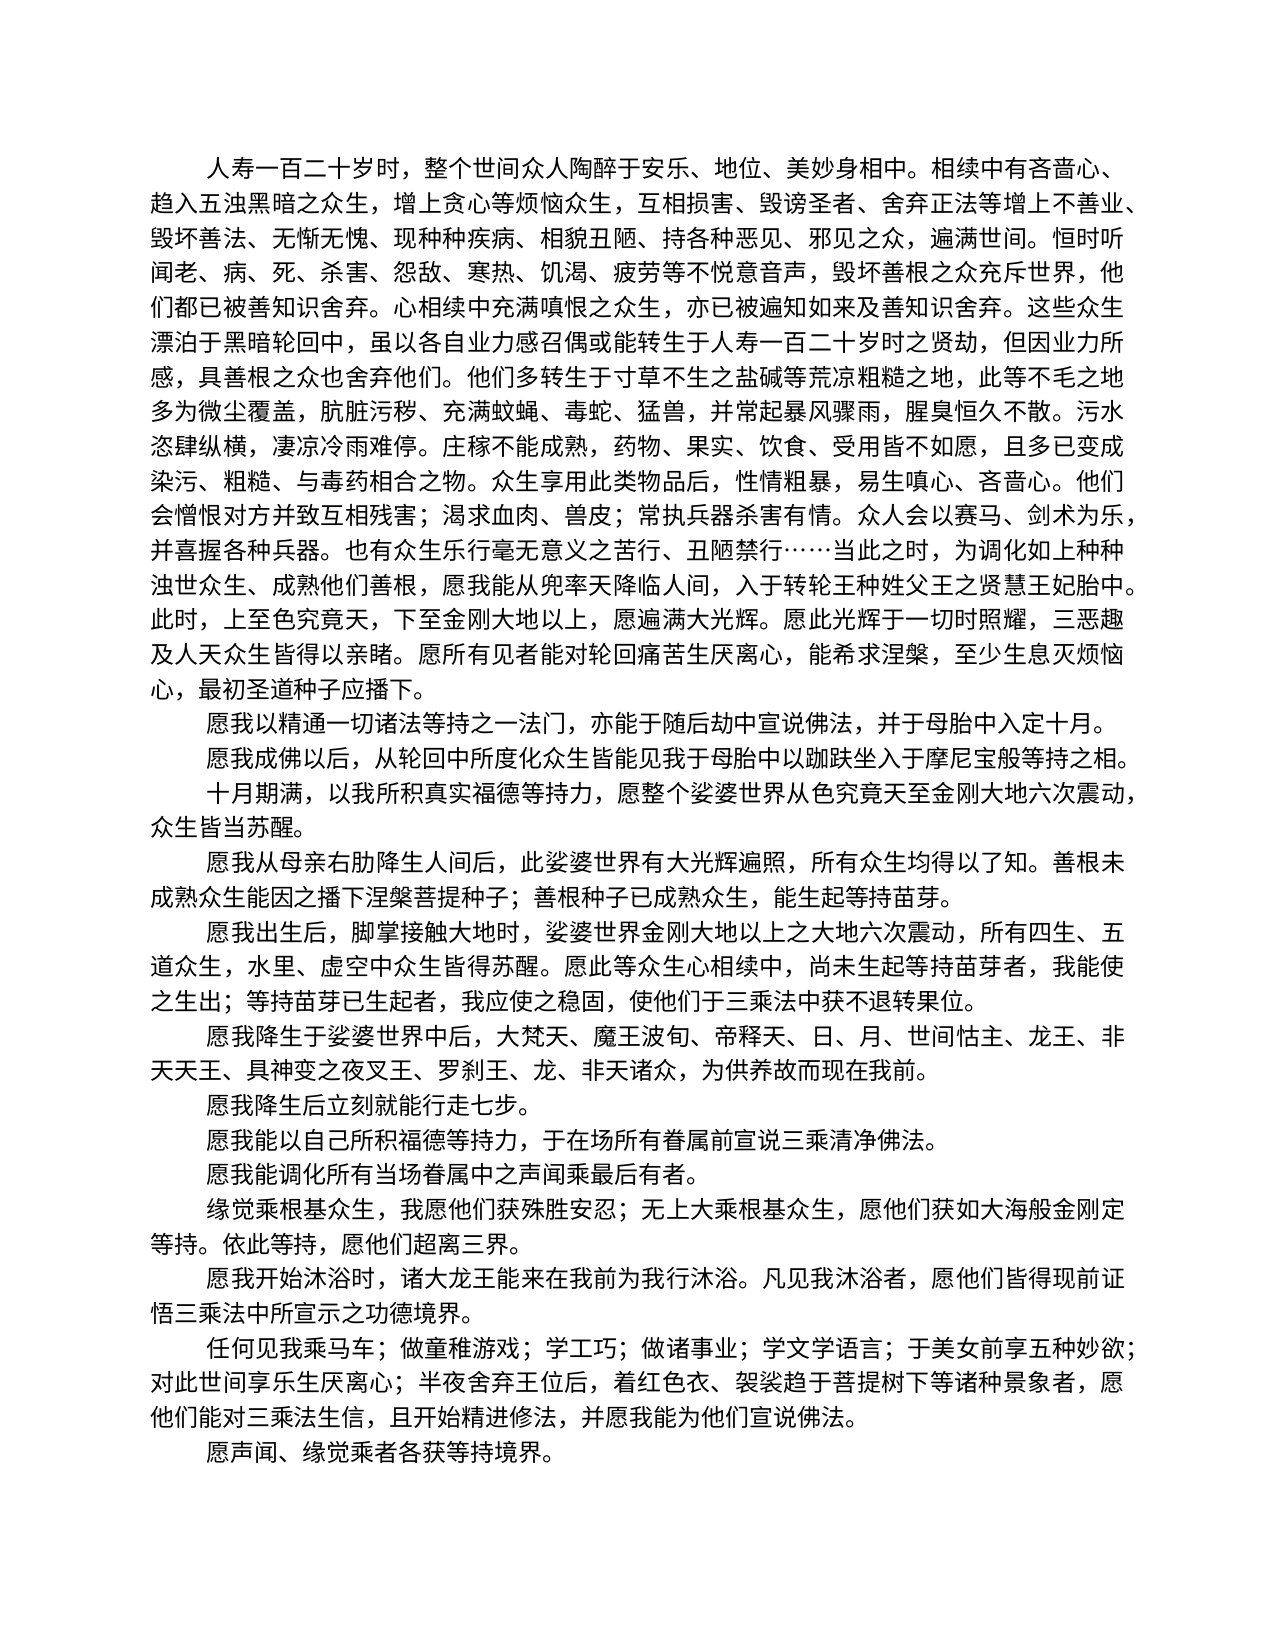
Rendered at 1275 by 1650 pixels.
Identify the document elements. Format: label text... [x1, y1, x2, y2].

text 愿我能调化所有当场眷属中之声闻乘最后有者。 [150, 1156, 1125, 1191]
text 十月期满，以我所积真实福德等持力，愿整个娑婆世界从色究竟天至金刚大地六次震动，众生皆当苏醒。 [150, 774, 1125, 844]
text 愿我降生后立刻就能行走七步。 [150, 1087, 1125, 1121]
text 愿我成佛以后，从轮回中所度化众生皆能见我于母胎中以跏趺坐入于摩尼宝般等持之相。 [150, 740, 1125, 774]
text 愿声闻、缘觉乘者各获等持境界。 [150, 1433, 1125, 1468]
text 缘觉乘根基众生，我愿他们获殊胜安忍；无上大乘根基众生，愿他们获如大海般金刚定等持。依此等持，愿他们超离三界。 [150, 1191, 1125, 1260]
text 愿我以精通一切诸法等持之一法门，亦能于随后劫中宣说佛法，并于母胎中入定十月。 [150, 705, 1125, 740]
text 愿我降生于娑婆世界中后，大梵天、魔王波旬、帝释天、日、月、世间怙主、龙王、非天天王、具神变之夜叉王、罗刹王、龙、非天诸众，为供养故而现在我前。 [150, 1017, 1125, 1087]
text 人寿一百二十岁时，整个世间众人陶醉于安乐、地位、美妙身相中。相续中有吝啬心、趋入五浊黑暗之众生，增上贪心等烦恼众生，互相损害、毁谤圣者、舍弃正法等增上不善业、毁坏善法、无惭无愧、现种种疾病、相貌丑陋、持各种恶见、邪见之众，遍满世间。恒时听闻老、病、死、杀害、怨敌、寒热、饥渴、疲劳等不悦意音声，毁坏善根之众充斥世界，他们都已被善知识舍弃。心相续中充满嗔恨之众生，亦已被遍知如来及善知识舍弃。这些众生漂泊于黑暗轮回中，虽以各自业力感召偶或能转生于人寿一百二十岁时之贤劫，但因业力所感，具善根之众也舍弃他们。他们多转生于寸草不生之盐碱等荒凉粗糙之地，此等不毛之地多为微尘覆盖，肮脏污秽、充满蚊蝇、毒蛇、猛兽，并常起暴风骤雨，腥臭恒久不散。污水恣肆纵横，凄凉冷雨难停。庄稼不能成熟，药物、果实、饮食、受用皆不如愿，且多已变成染污、粗糙、与毒药相合之物。众生享用此类物品后，性情粗暴，易生嗔心、吝啬心。他们会憎恨对方并致互相残害；渴求血肉、兽皮；常执兵器杀害有情。众人会以赛马、剑术为乐，并喜握各种兵器。也有众生乐行毫无意义之苦行、丑陋禁行……当此之时，为调化如上种种浊世众生、成熟他们善根，愿我能从兜率天降临人间，入于转轮王种姓父王之贤慧王妃胎中。此时，上至色究竟天，下至金刚大地以上，愿遍满大光辉。愿此光辉于一切时照耀，三恶趣及人天众生皆得以亲睹。愿所有见者能对轮回痛苦生厌离心，能希求涅槃，至少生息灭烦恼心，最初圣道种子应播下。 [150, 150, 1125, 705]
text 愿我能以自己所积福德等持力，于在场所有眷属前宣说三乘清净佛法。 [150, 1121, 1125, 1156]
text 愿我出生后，脚掌接触大地时，娑婆世界金刚大地以上之大地六次震动，所有四生、五道众生，水里、虚空中众生皆得苏醒。愿此等众生心相续中，尚未生起等持苗芽者，我能使之生出；等持苗芽已生起者，我应使之稳固，使他们于三乘法中获不退转果位。 [150, 913, 1125, 1017]
text 愿我从母亲右肋降生人间后，此娑婆世界有大光辉遍照，所有众生均得以了知。善根未成熟众生能因之播下涅槃菩提种子；善根种子已成熟众生，能生起等持苗芽。 [150, 844, 1125, 913]
text 愿我开始沐浴时，诸大龙王能来在我前为我行沐浴。凡见我沐浴者，愿他们皆得现前证悟三乘法中所宣示之功德境界。 [150, 1260, 1125, 1329]
text 任何见我乘马车；做童稚游戏；学工巧；做诸事业；学文学语言；于美女前享五种妙欲；对此世间享乐生厌离心；半夜舍弃王位后，着红色衣、袈裟趋于菩提树下等诸种景象者，愿他们能对三乘法生信，且开始精进修法，并愿我能为他们宣说佛法。 [150, 1329, 1125, 1433]
